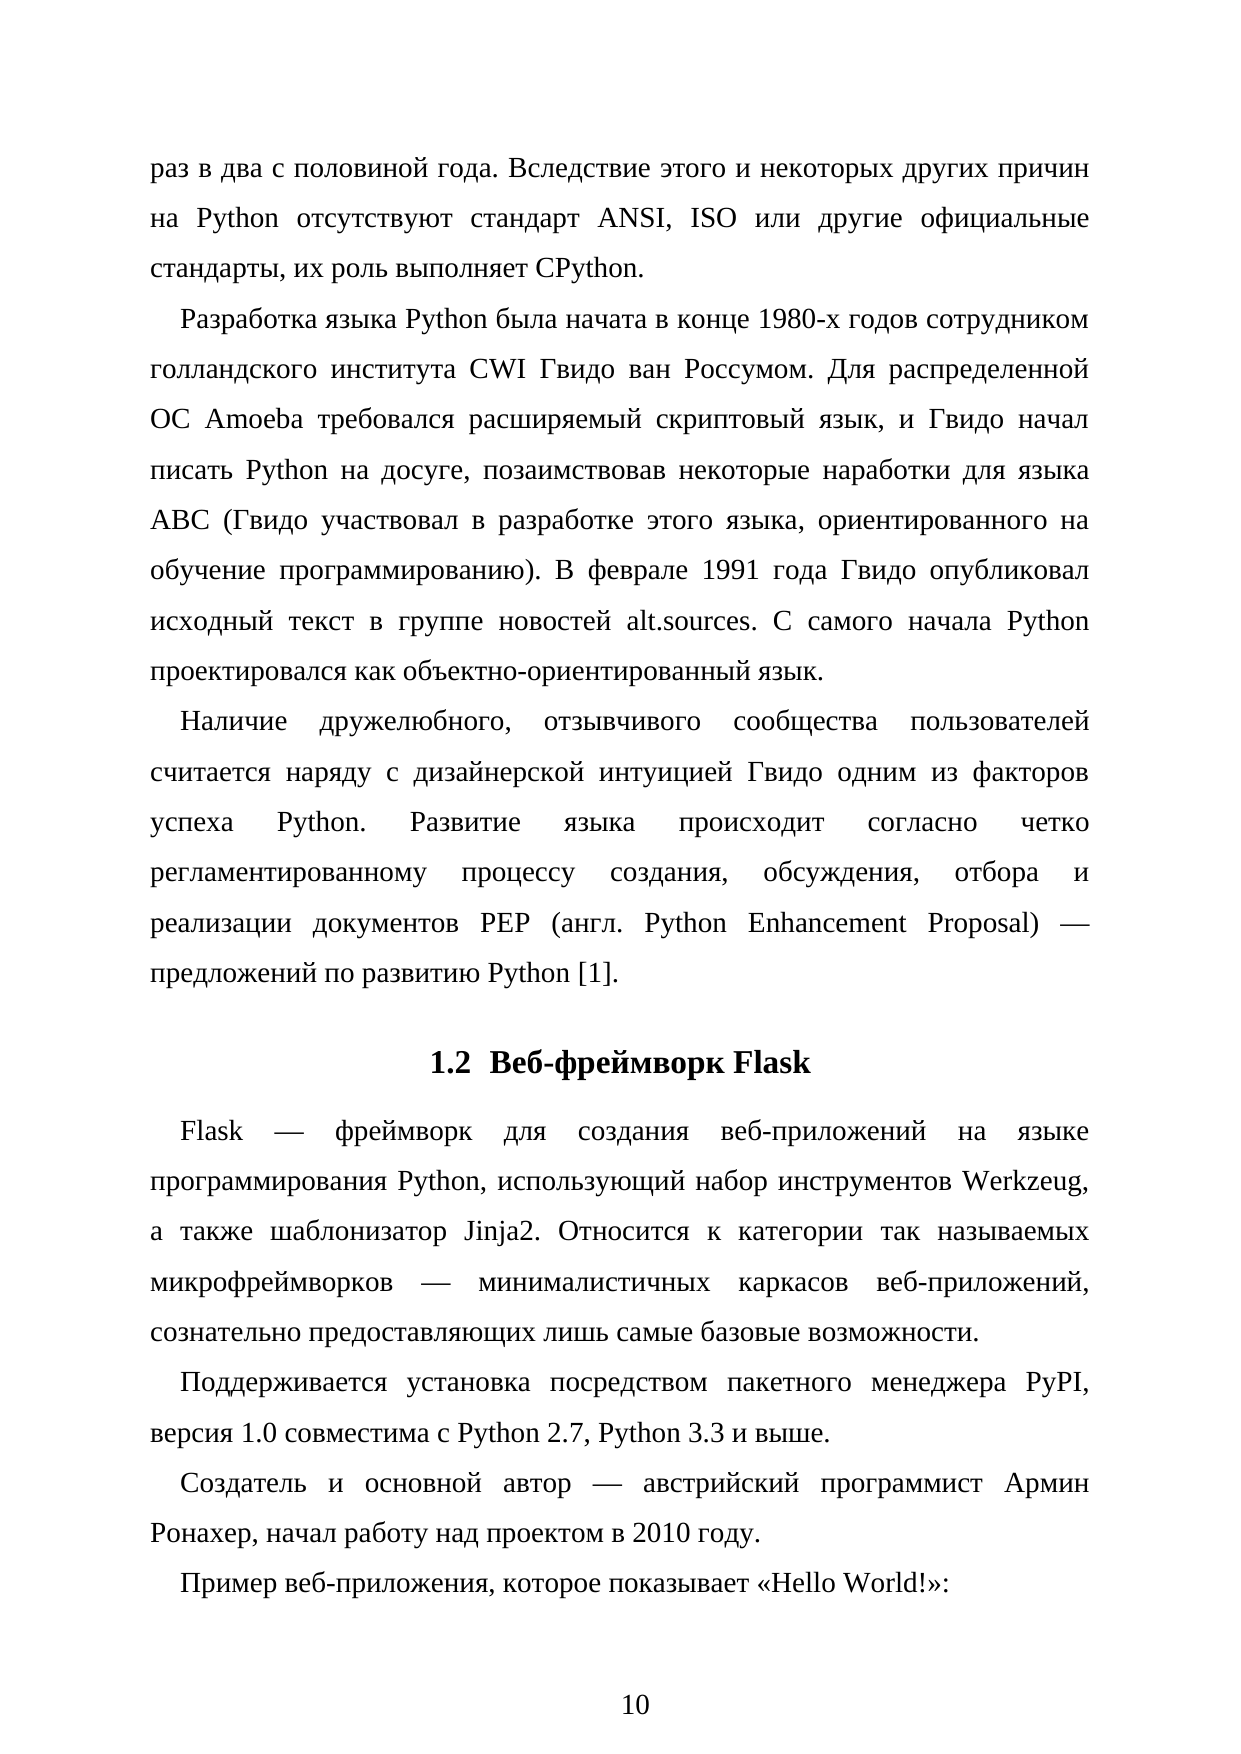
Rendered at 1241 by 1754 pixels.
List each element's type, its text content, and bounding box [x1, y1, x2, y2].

text Пример веб-приложения, которое показывает «Hello World!»: [150, 1566, 1090, 1599]
text Flask — фреймворк для создания веб-приложений на языке программирования Python, использующий набор инструментов Werkzeug, а также шаблонизатор Jinja2. Относится к категории так называемых микрофреймворков — минималистичных каркасов веб-приложений, сознательно предоставляющих лишь самые базовые возможности. [150, 1113, 1090, 1348]
text Наличие дружелюбного, отзывчивого сообщества пользователей считается наряду с дизайнерской интуицией Гвидо одним из факторов успеха Python. Развитие языка происходит согласно четко регламентированному процессу создания, обсуждения, отбора и реализации документов PEP (англ. Python Enhancement Proposal) — предложений по развитию Python [1]. [150, 703, 1090, 988]
subtitle Веб-фреймворк Flask [150, 1043, 1090, 1081]
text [150, 150, 1090, 284]
text Разработка языка Python была начата в конце 1980-х годов сотрудником голландского института CWI Гвидо ван Россумом. Для распределенной ОС Amoeba требовался расширяемый скриптовый язык, и Гвидо начал писать Python на досуге, позаимствовав некоторые наработки для языка ABC (Гвидо участвовал в разработке этого языка, ориентированного на обучение программированию). В феврале 1991 года Гвидо опубликовал исходный текст в группе новостей alt.sources. С самого начала Python проектировался как объектно-ориентированный язык. [150, 301, 1090, 687]
text Создатель и основной автор — австрийский программист Армин Ронахер, начал работу над проектом в 2010 году. [150, 1465, 1090, 1549]
text Поддерживается установка посредством пакетного менеджера PyPI, версия 1.0 совместима с Python 2.7, Python 3.3 и выше. [150, 1364, 1090, 1448]
